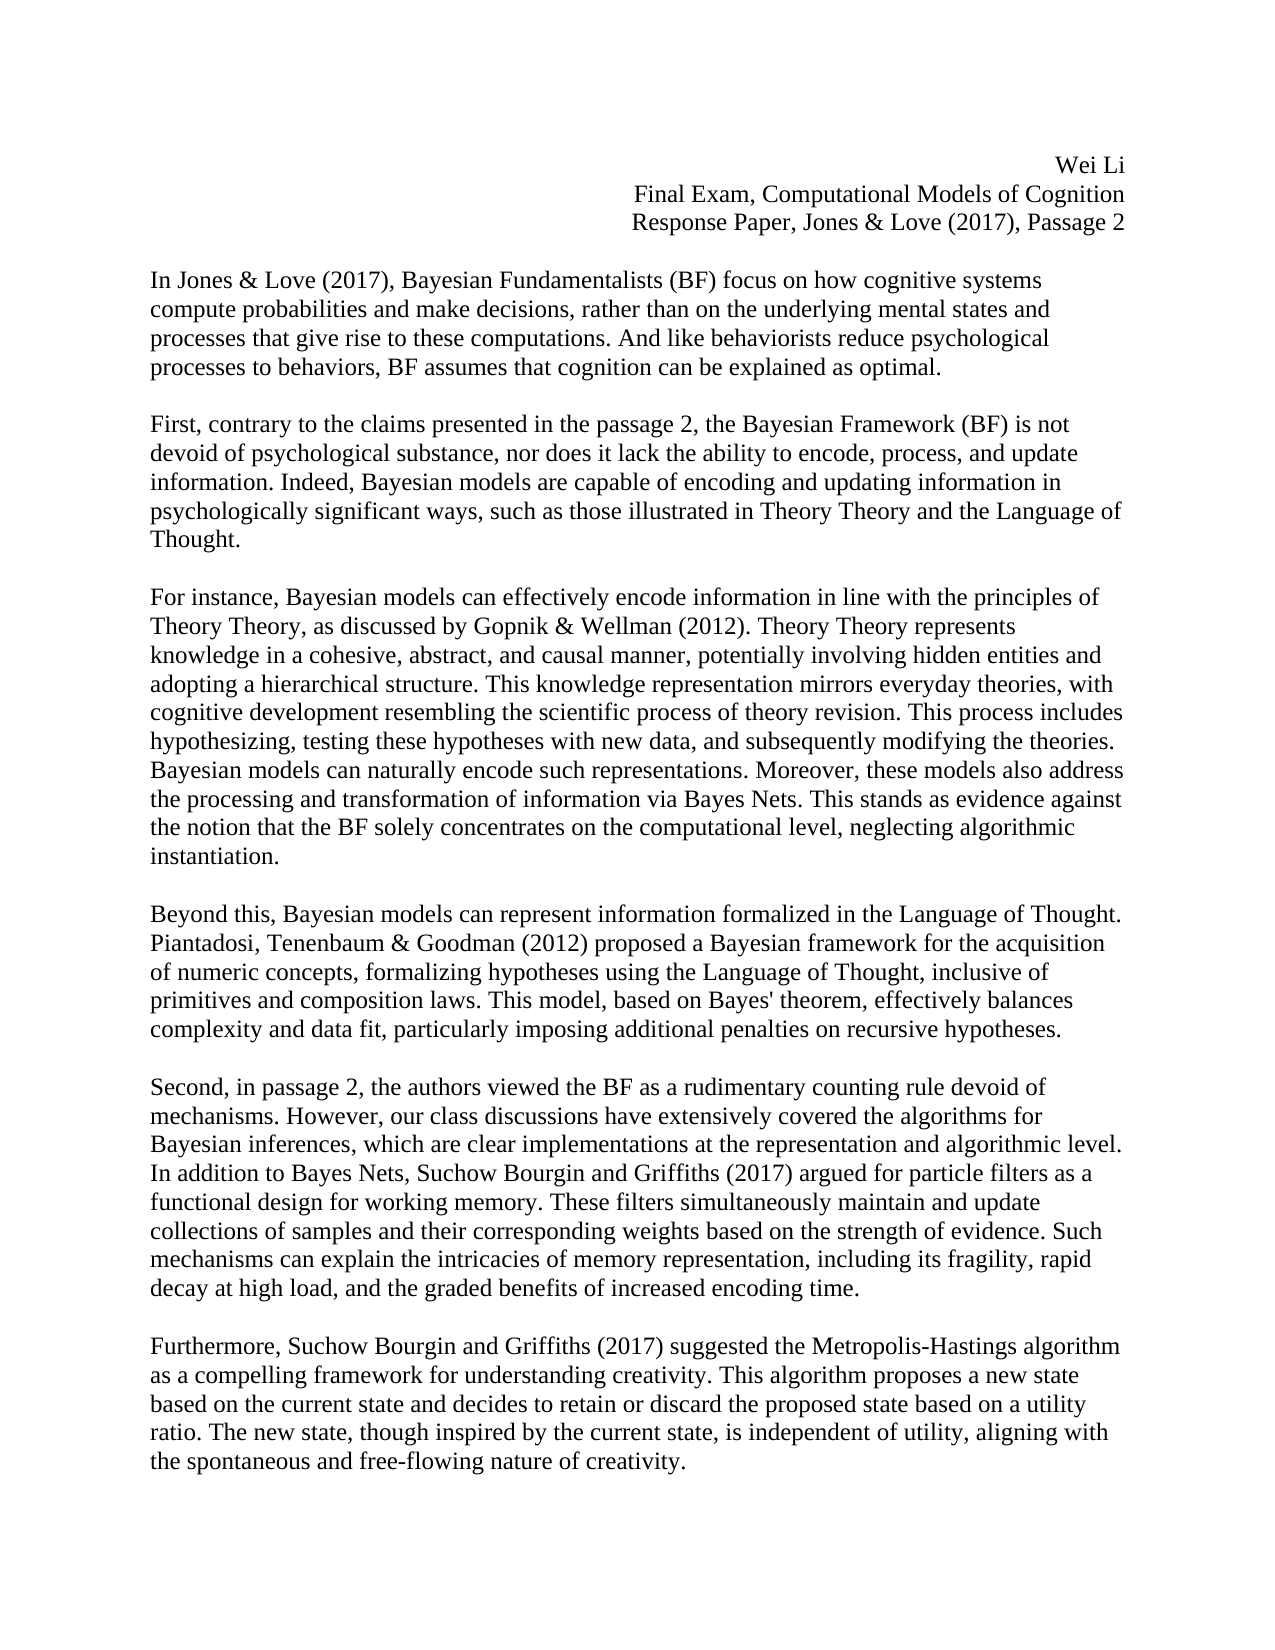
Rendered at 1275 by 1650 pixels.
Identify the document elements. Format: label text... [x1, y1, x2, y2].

text Response Paper, Jones & Love (2017), Passage 2 [150, 207, 1125, 236]
text Wei Li [150, 150, 1125, 179]
text Beyond this, Bayesian models can represent information formalized in the Language of Thought. Piantadosi, Tenenbaum & Goodman (2012) proposed a Bayesian framework for the acquisition of numeric concepts, formalizing hypotheses using the Language of Thought, inclusive of primitives and composition laws. This model, based on Bayes' theorem, effectively balances complexity and data fit, particularly imposing additional penalties on recursive hypotheses. [150, 899, 1125, 1043]
text Final Exam, Computational Models of Cognition [150, 179, 1125, 207]
text Second, in passage 2, the authors viewed the BF as a rudimentary counting rule devoid of mechanisms. However, our class discussions have extensively covered the algorithms for Bayesian inferences, which are clear implementations at the representation and algorithmic level. In addition to Bayes Nets, Suchow Bourgin and Griffiths (2017) argued for particle filters as a functional design for working memory. These filters simultaneously maintain and update collections of samples and their corresponding weights based on the strength of evidence. Such mechanisms can explain the intricacies of memory representation, including its fragility, rapid decay at high load, and the graded benefits of increased encoding time. [150, 1072, 1125, 1302]
text First, contrary to the claims presented in the passage 2, the Bayesian Framework (BF) is not devoid of psychological substance, nor does it lack the ability to encode, process, and update information. Indeed, Bayesian models are capable of encoding and updating information in psychologically significant ways, such as those illustrated in Theory Theory and the Language of Thought. [150, 409, 1125, 553]
text Furthermore, Suchow Bourgin and Griffiths (2017) suggested the Metropolis-Hastings algorithm as a compelling framework for understanding creativity. This algorithm proposes a new state based on the current state and decides to retain or discard the proposed state based on a utility ratio. The new state, though inspired by the current state, is independent of utility, aligning with the spontaneous and free-flowing nature of creativity. [150, 1331, 1125, 1475]
text For instance, Bayesian models can effectively encode information in line with the principles of Theory Theory, as discussed by Gopnik & Wellman (2012). Theory Theory represents knowledge in a cohesive, abstract, and causal manner, potentially involving hidden entities and adopting a hierarchical structure. This knowledge representation mirrors everyday theories, with cognitive development resembling the scientific process of theory revision. This process includes hypothesizing, testing these hypotheses with new data, and subsequently modifying the theories. Bayesian models can naturally encode such representations. Moreover, these models also address the processing and transformation of information via Bayes Nets. This stands as evidence against the notion that the BF solely concentrates on the computational level, neglecting algorithmic instantiation. [150, 582, 1125, 870]
text In Jones & Love (2017), Bayesian Fundamentalists (BF) focus on how cognitive systems compute probabilities and make decisions, rather than on the underlying mental states and processes that give rise to these computations. And like behaviorists reduce psychological processes to behaviors, BF assumes that cognition can be explained as optimal. [150, 265, 1125, 380]
